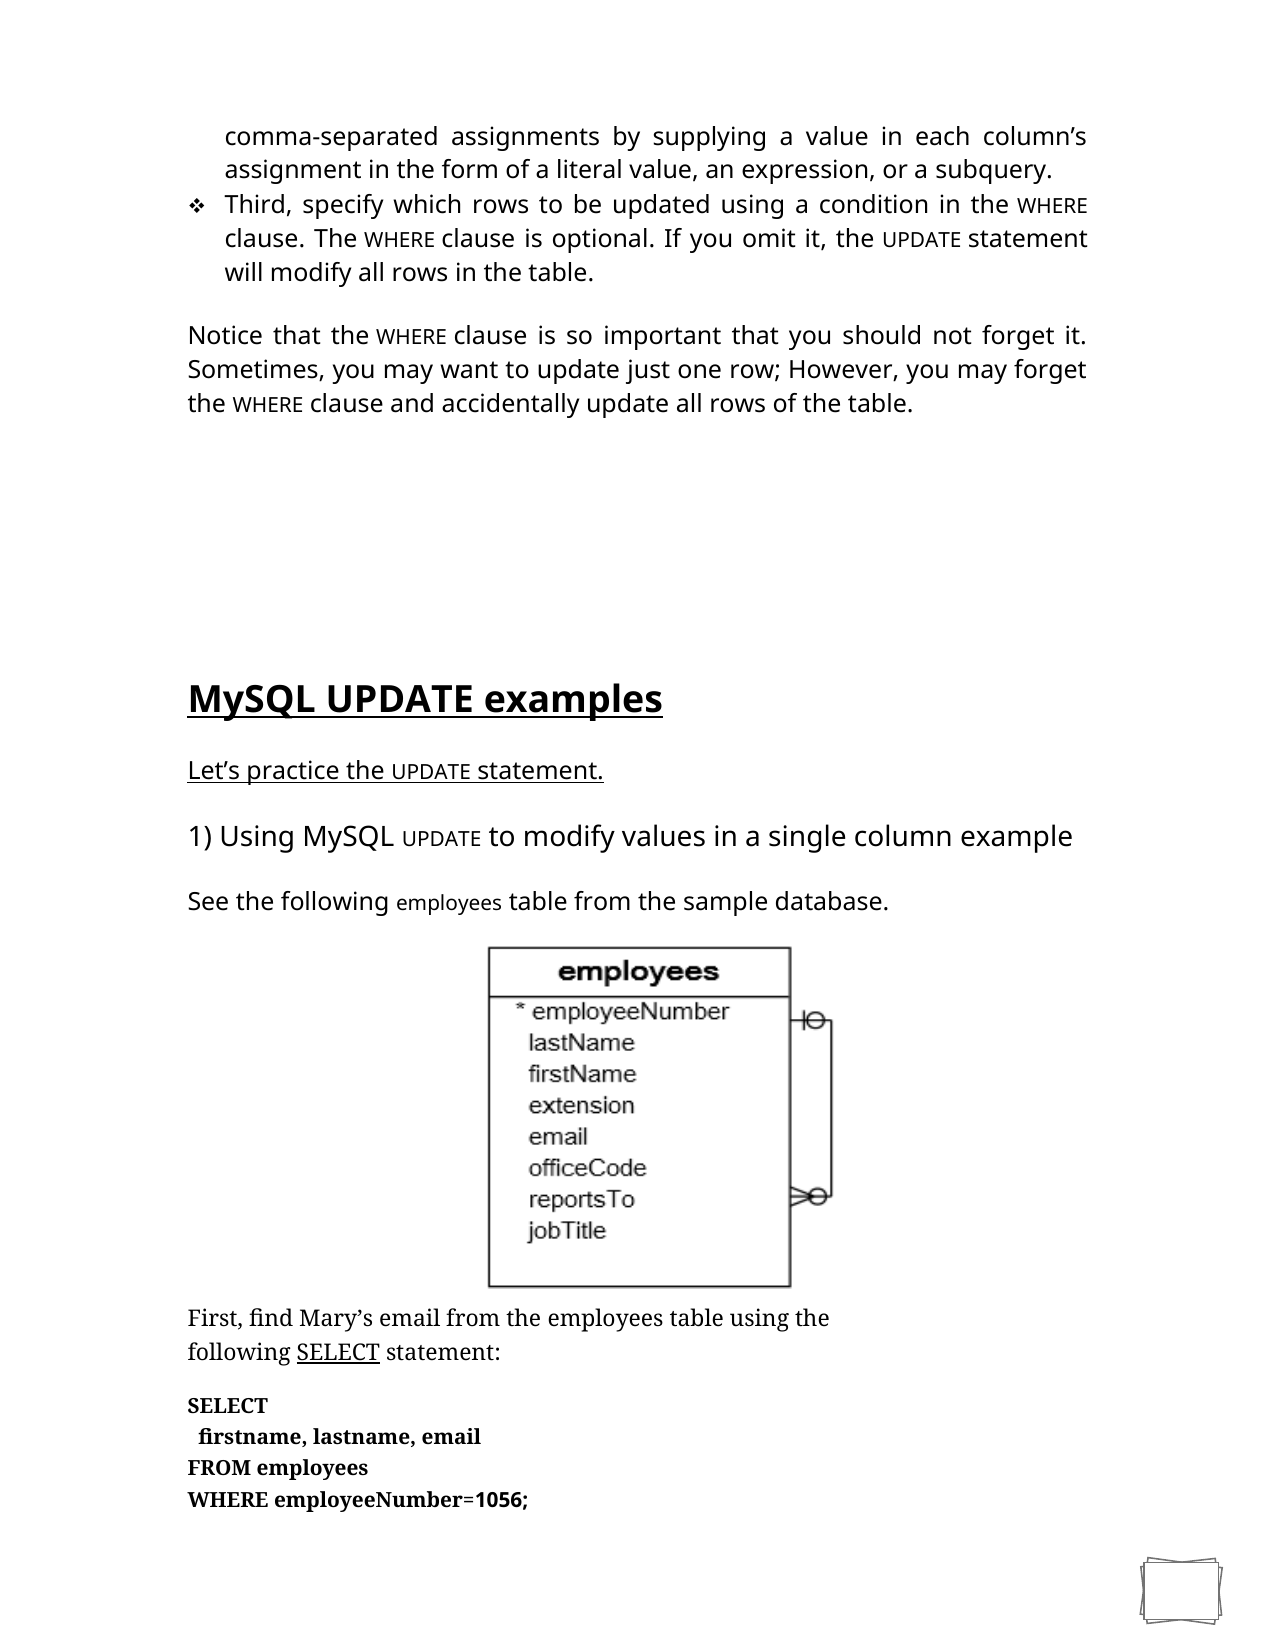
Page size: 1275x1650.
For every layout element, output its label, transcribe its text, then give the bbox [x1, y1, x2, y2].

text Let’s practice the UPDATE statement. [187, 753, 1088, 787]
text SELECT [187, 1391, 1088, 1419]
text MySQL UPDATE examples [187, 673, 1088, 724]
list Third, specify which rows to be updated using a condition in the WHERE clause. The WHERE clause is optional. If you omit it, the UPDATE statement will modify all rows in the table. [187, 186, 1088, 288]
text See the following employees table from the sample database. [187, 883, 1088, 918]
text FROM employees [187, 1453, 1088, 1482]
text 1) Using MySQL UPDATE to modify values in a single column example [187, 816, 1088, 854]
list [187, 118, 1088, 186]
text WHERE employeeNumber=1056; [187, 1485, 1088, 1513]
text Notice that the WHERE clause is so important that you should not forget it. Sometimes, you may want to update just one row; However, you may forget the WHERE clause and accidentally update all rows of the table. [187, 318, 1088, 420]
text First, find Mary’s email from the employees table using the following SELECT statement: [187, 1301, 1088, 1367]
text firstname, lastname, email [187, 1422, 1088, 1451]
picture [487, 946, 834, 1289]
